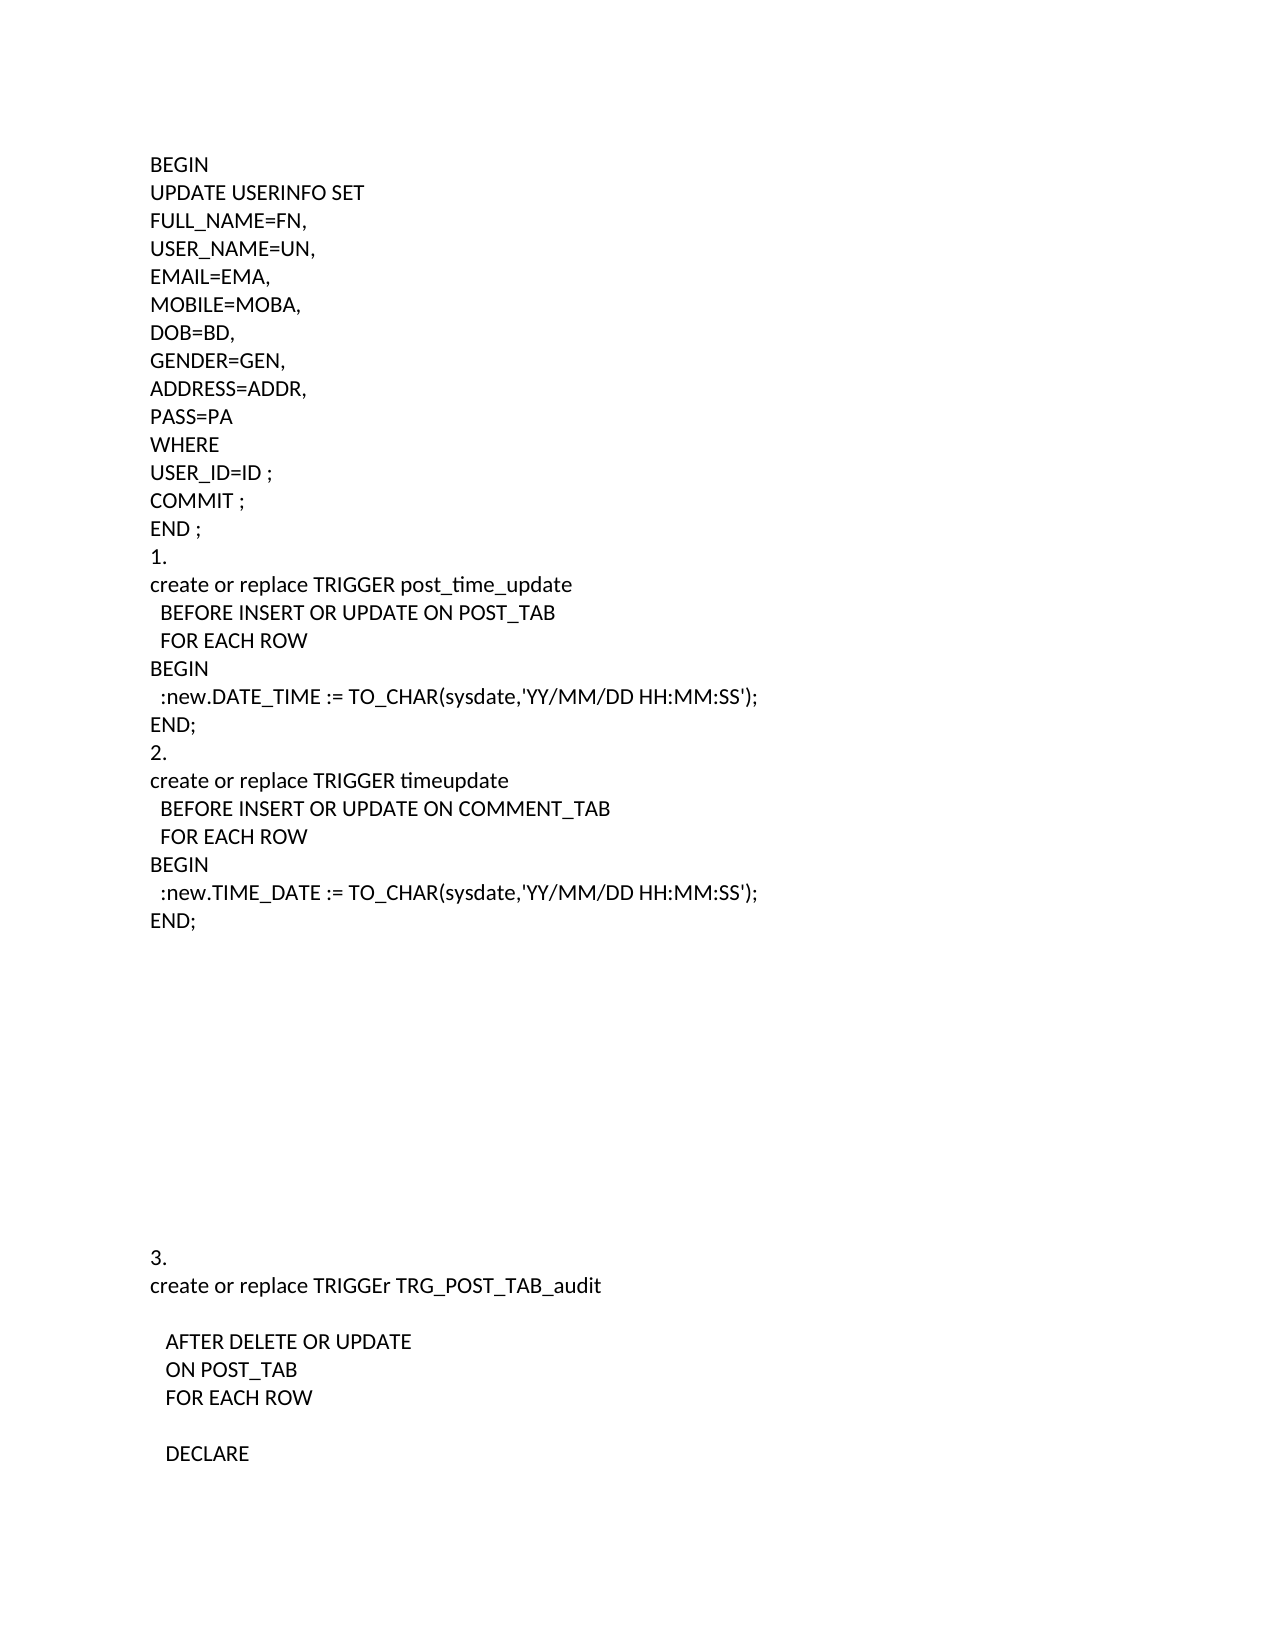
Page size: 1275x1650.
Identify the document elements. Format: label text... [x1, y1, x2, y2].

text 2. [150, 738, 1125, 766]
text END ; [150, 514, 1125, 542]
text USER_NAME=UN, [150, 234, 1125, 262]
text :new.DATE_TIME := TO_CHAR(sysdate,'YY/MM/DD HH:MM:SS'); [150, 682, 1125, 710]
text END; [150, 907, 1125, 934]
text BEGIN [150, 150, 1125, 178]
text FOR EACH ROW [150, 822, 1125, 851]
text EMAIL=EMA, [150, 262, 1125, 290]
text USER_ID=ID ; [150, 458, 1125, 486]
text AFTER DELETE OR UPDATE [150, 1327, 1125, 1355]
text create or replace TRIGGER timeupdate [150, 766, 1125, 794]
text UPDATE USERINFO SET [150, 178, 1125, 206]
text :new.TIME_DATE := TO_CHAR(sysdate,'YY/MM/DD HH:MM:SS'); [150, 878, 1125, 907]
text 1. [150, 542, 1125, 570]
text ON POST_TAB [150, 1355, 1125, 1383]
text WHERE [150, 430, 1125, 458]
text COMMIT ; [150, 486, 1125, 514]
text BEFORE INSERT OR UPDATE ON COMMENT_TAB [150, 794, 1125, 822]
text create or replace TRIGGER post_time_update [150, 570, 1125, 598]
text FULL_NAME=FN, [150, 206, 1125, 234]
text GENDER=GEN, [150, 346, 1125, 374]
text FOR EACH ROW [150, 626, 1125, 654]
text PASS=PA [150, 402, 1125, 430]
text BEGIN [150, 851, 1125, 878]
text create or replace TRIGGEr TRG_POST_TAB_audit [150, 1271, 1125, 1299]
text FOR EACH ROW [150, 1383, 1125, 1411]
text END; [150, 710, 1125, 738]
text DOB=BD, [150, 318, 1125, 346]
text MOBILE=MOBA, [150, 290, 1125, 318]
text 3. [150, 1243, 1125, 1271]
text BEGIN [150, 654, 1125, 682]
text DECLARE [150, 1439, 1125, 1467]
text ADDRESS=ADDR, [150, 374, 1125, 402]
text BEFORE INSERT OR UPDATE ON POST_TAB [150, 598, 1125, 626]
